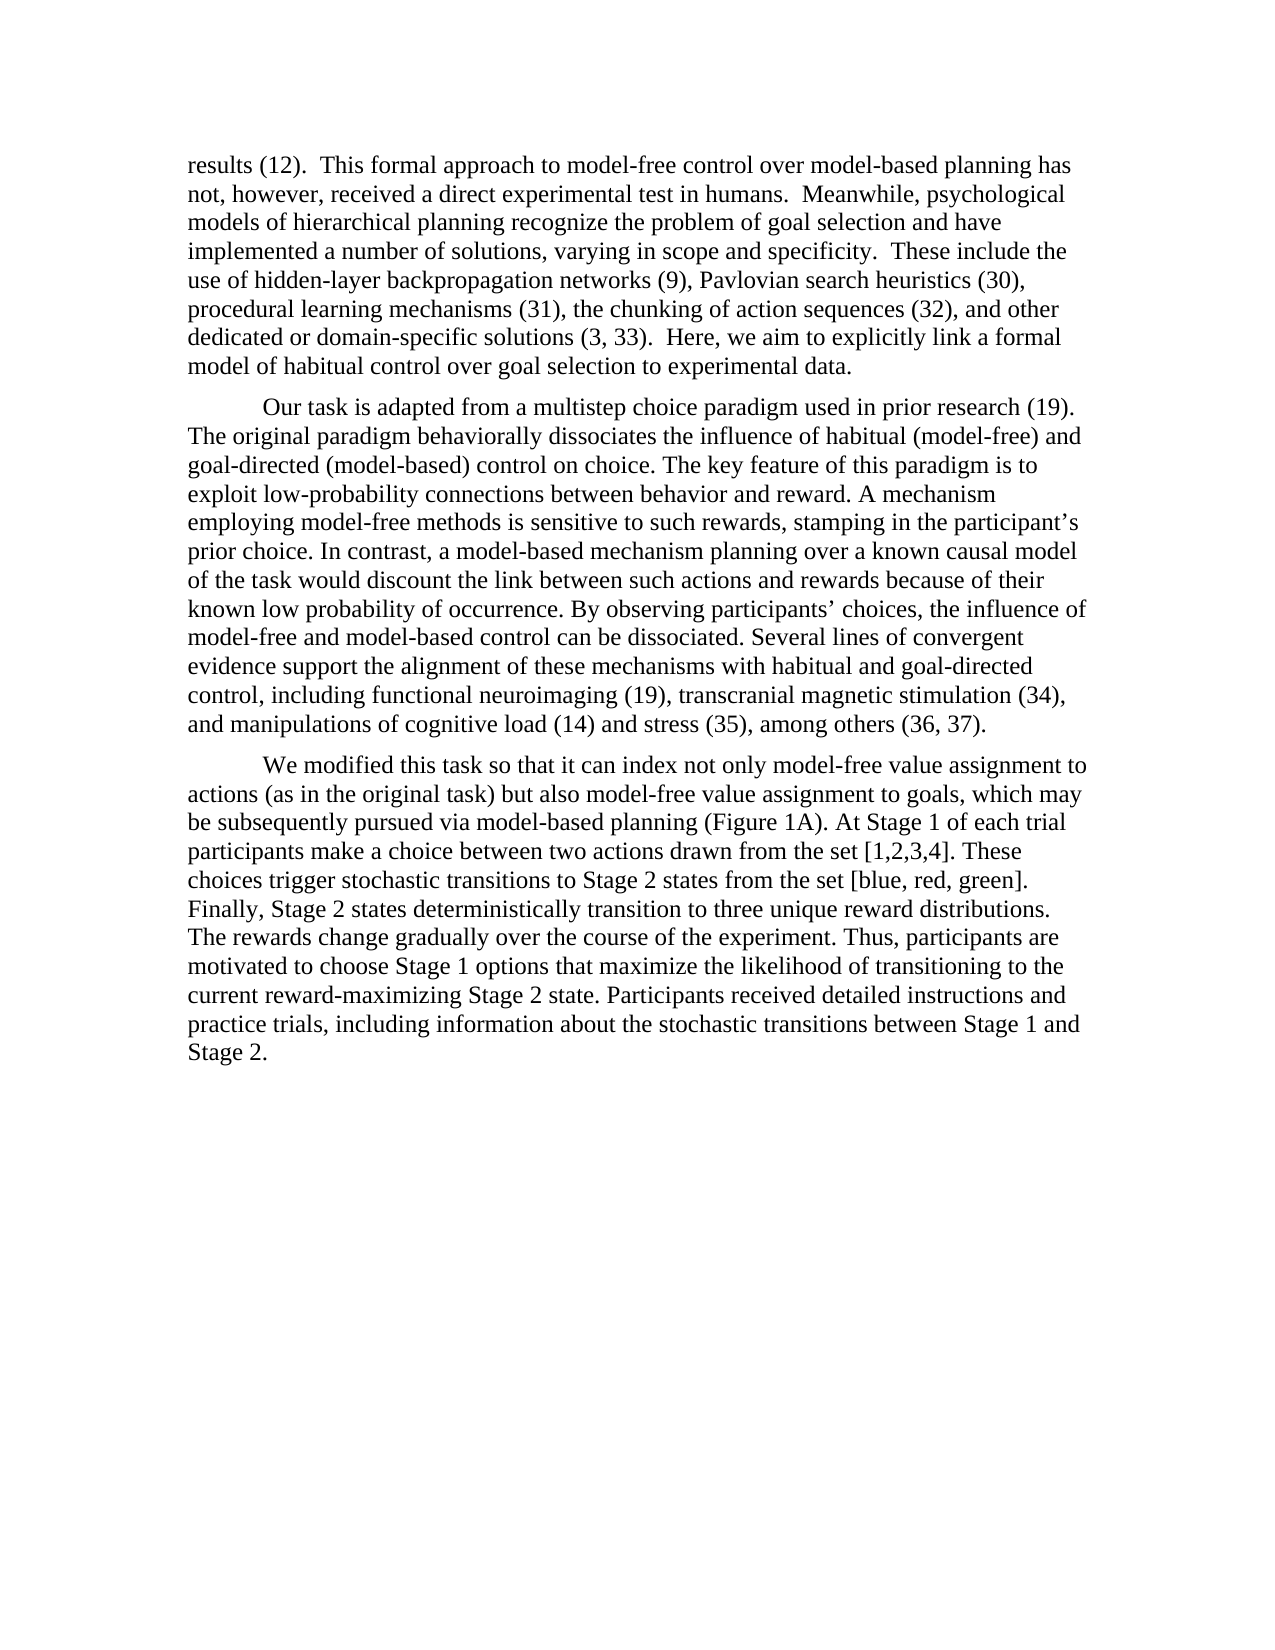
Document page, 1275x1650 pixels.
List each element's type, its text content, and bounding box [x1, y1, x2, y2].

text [187, 150, 1087, 380]
text Our task is adapted from a multistep choice paradigm used in prior research (19). The original paradigm behaviorally dissociates the influence of habitual (model-free) and goal-directed (model-based) control on choice. The key feature of this paradigm is to exploit low-probability connections between behavior and reward. A mechanism employing model-free methods is sensitive to such rewards, stamping in the participant’s prior choice. In contrast, a model-based mechanism planning over a known causal model of the task would discount the link between such actions and rewards because of their known low probability of occurrence. By observing participants’ choices, the influence of model-free and model-based control can be dissociated. Several lines of convergent evidence support the alignment of these mechanisms with habitual and goal-directed control, including functional neuroimaging (19), transcranial magnetic stimulation (34), and manipulations of cognitive load (14) and stress (35), among others (36, 37). [187, 392, 1087, 737]
text We modified this task so that it can index not only model-free value assignment to actions (as in the original task) but also model-free value assignment to goals, which may be subsequently pursued via model-based planning (Figure 1A). At Stage 1 of each trial participants make a choice between two actions drawn from the set [1,2,3,4]. These choices trigger stochastic transitions to Stage 2 states from the set [blue, red, green]. Finally, Stage 2 states deterministically transition to three unique reward distributions. The rewards change gradually over the course of the experiment. Thus, participants are motivated to choose Stage 1 options that maximize the likelihood of transitioning to the current reward-maximizing Stage 2 state. Participants received detailed instructions and practice trials, including information about the stochastic transitions between Stage 1 and Stage 2. [187, 750, 1087, 1066]
